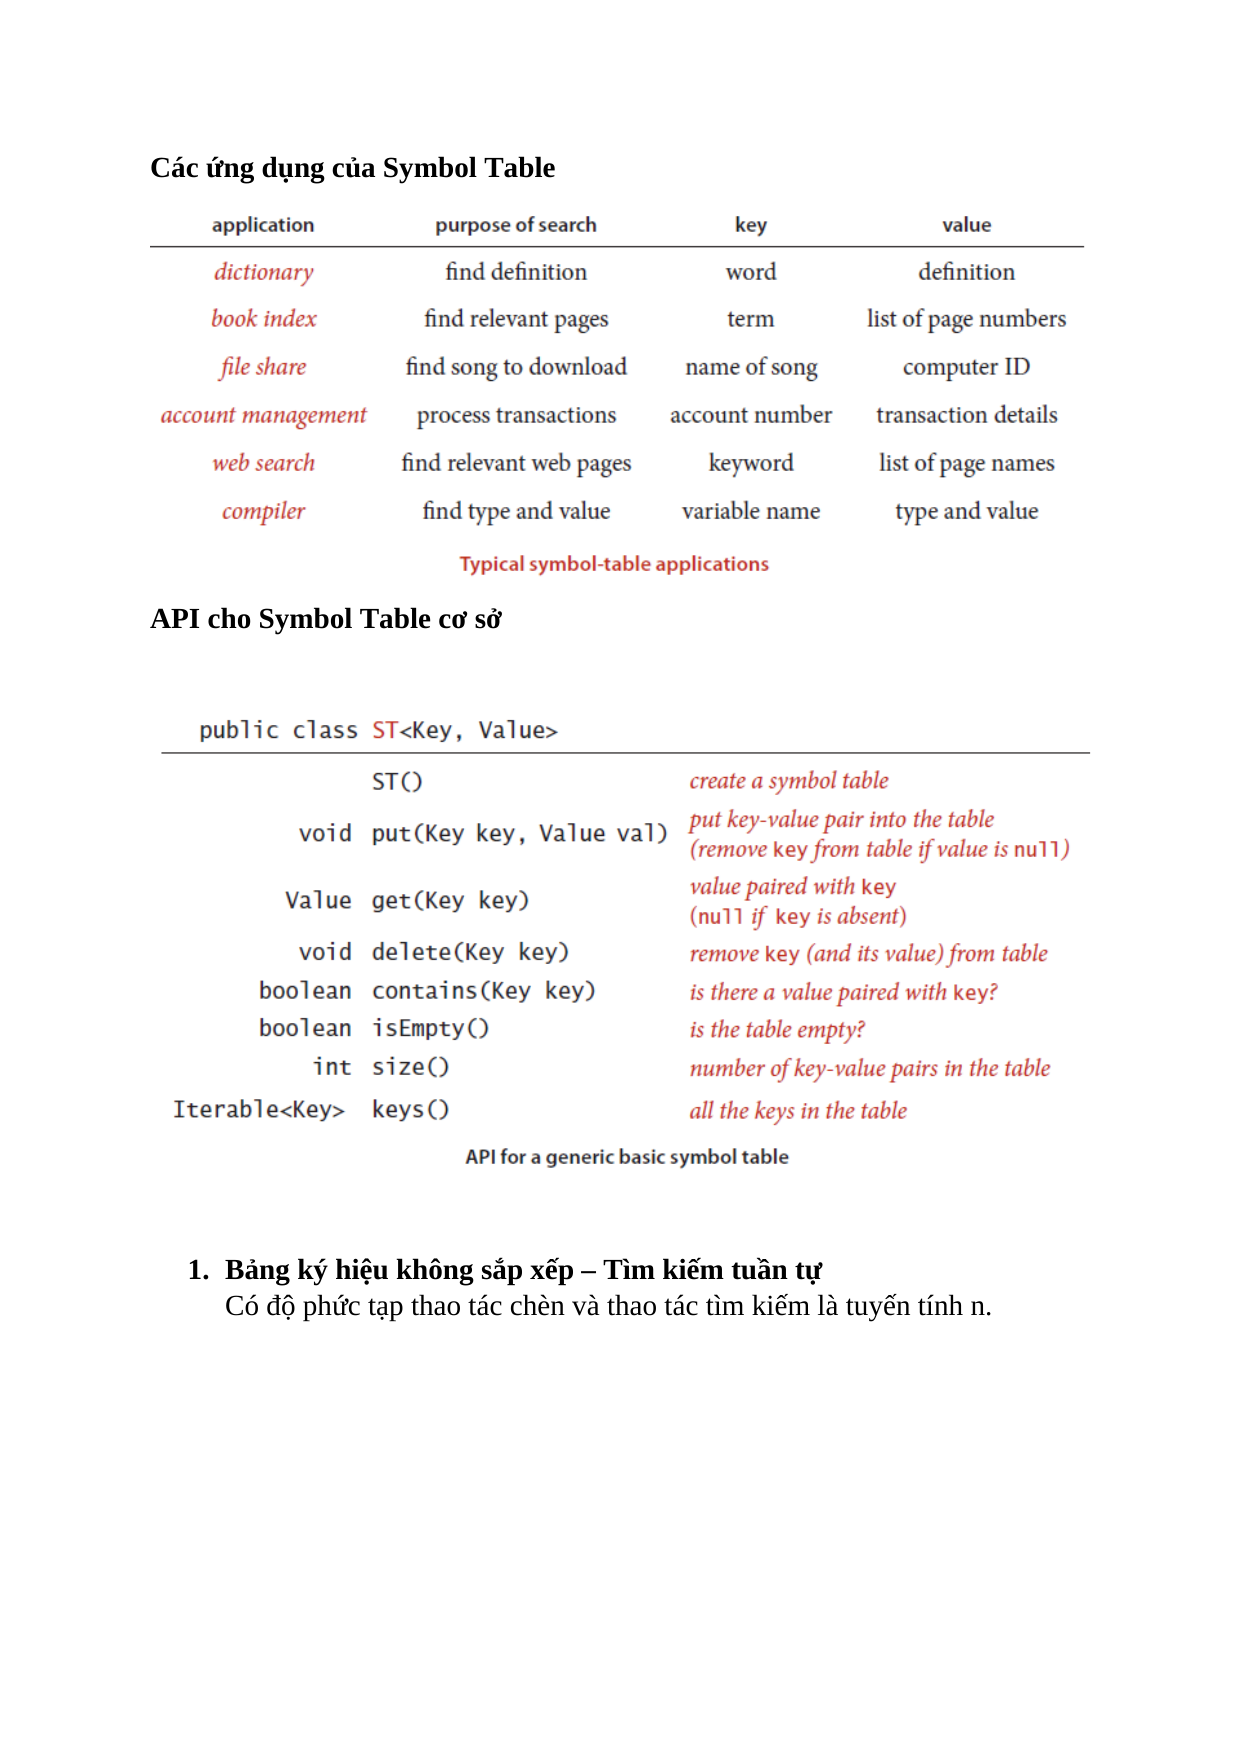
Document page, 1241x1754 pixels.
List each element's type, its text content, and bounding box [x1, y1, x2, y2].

list Bảng ký hiệu không sắp xếp – Tìm kiếm tuần tự [187, 1252, 1090, 1286]
text API cho Symbol Table cơ sở [150, 601, 1090, 634]
list Có độ phức tạp thao tác chèn và thao tác tìm kiếm là tuyến tính n. [225, 1288, 1090, 1322]
text Các ứng dụng của Symbol Table [150, 150, 1090, 183]
